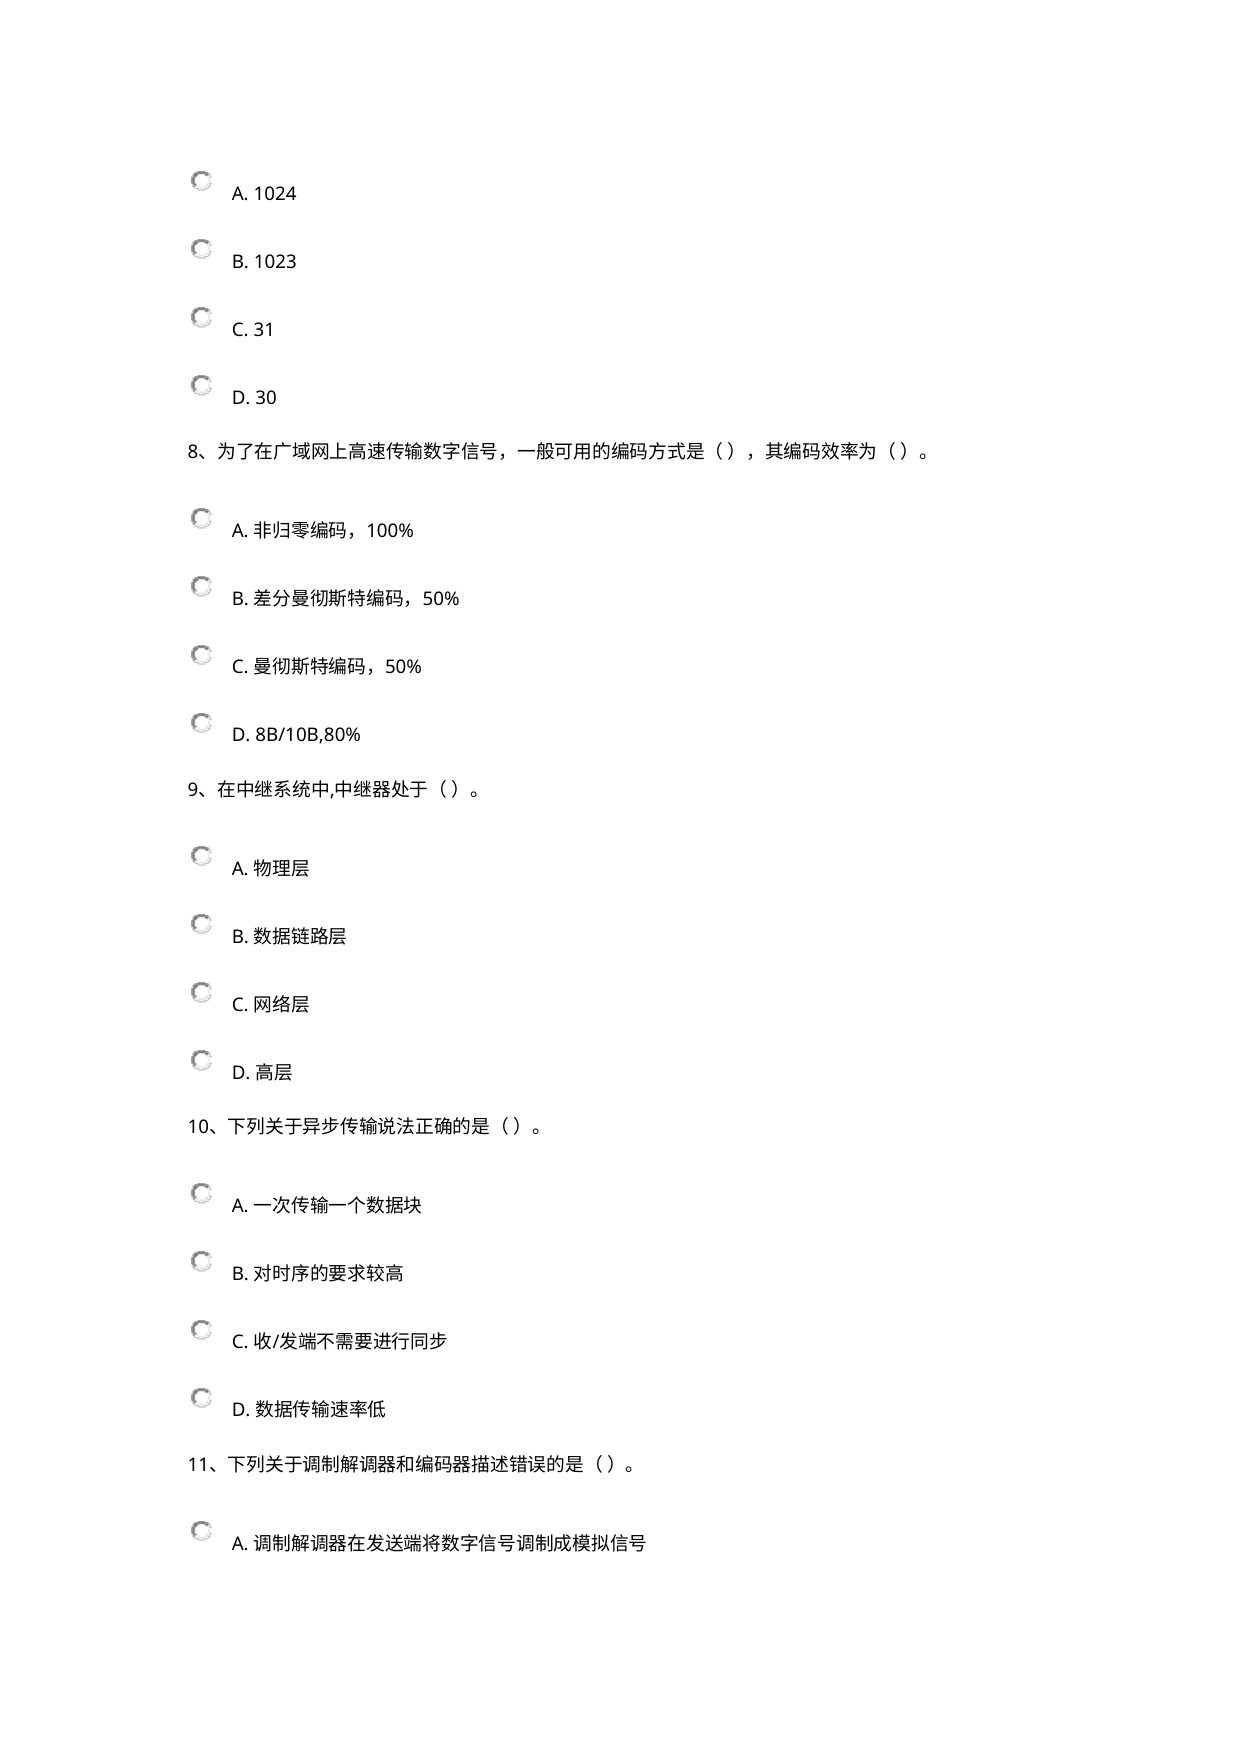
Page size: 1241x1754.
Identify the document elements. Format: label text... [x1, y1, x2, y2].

table_header A. 一次传输一个数据块 [188, 1175, 464, 1243]
table_cell C. 曼彻斯特编码，50% [188, 636, 464, 704]
text 8、为了在广域网上高速传输数字信号，一般可用的编码方式是（ ），其编码效率为（ ）。 [187, 434, 1053, 499]
table_cell D. 高层 [188, 1041, 361, 1109]
table_cell D. 8B/10B,80% [188, 704, 464, 772]
text 10、下列关于异步传输说法正确的是（ ）。 [187, 1109, 1053, 1174]
table_cell C. 网络层 [188, 973, 361, 1041]
text 9、在中继系统中,中继器处于（ ）。 [187, 772, 1053, 837]
table_cell B. 对时序的要求较高 [188, 1243, 464, 1311]
table_cell B. 差分曼彻斯特编码，50% [188, 568, 464, 636]
table_header A. 1024 [188, 162, 305, 230]
text 11、下列关于调制解调器和编码器描述错误的是（ ）。 [187, 1447, 1053, 1512]
table_cell D. 30 [188, 366, 305, 434]
table_cell C. 收/发端不需要进行同步 [188, 1311, 464, 1379]
table_header A. 物理层 [188, 837, 361, 905]
table_cell B. 数据链路层 [188, 905, 361, 973]
table_cell C. 31 [188, 298, 305, 366]
table_header A. 调制解调器在发送端将数字信号调制成模拟信号 [188, 1512, 736, 1580]
table_header A. 非归零编码，100% [188, 500, 464, 568]
table_cell B. 1023 [188, 230, 305, 298]
table_cell D. 数据传输速率低 [188, 1379, 464, 1447]
